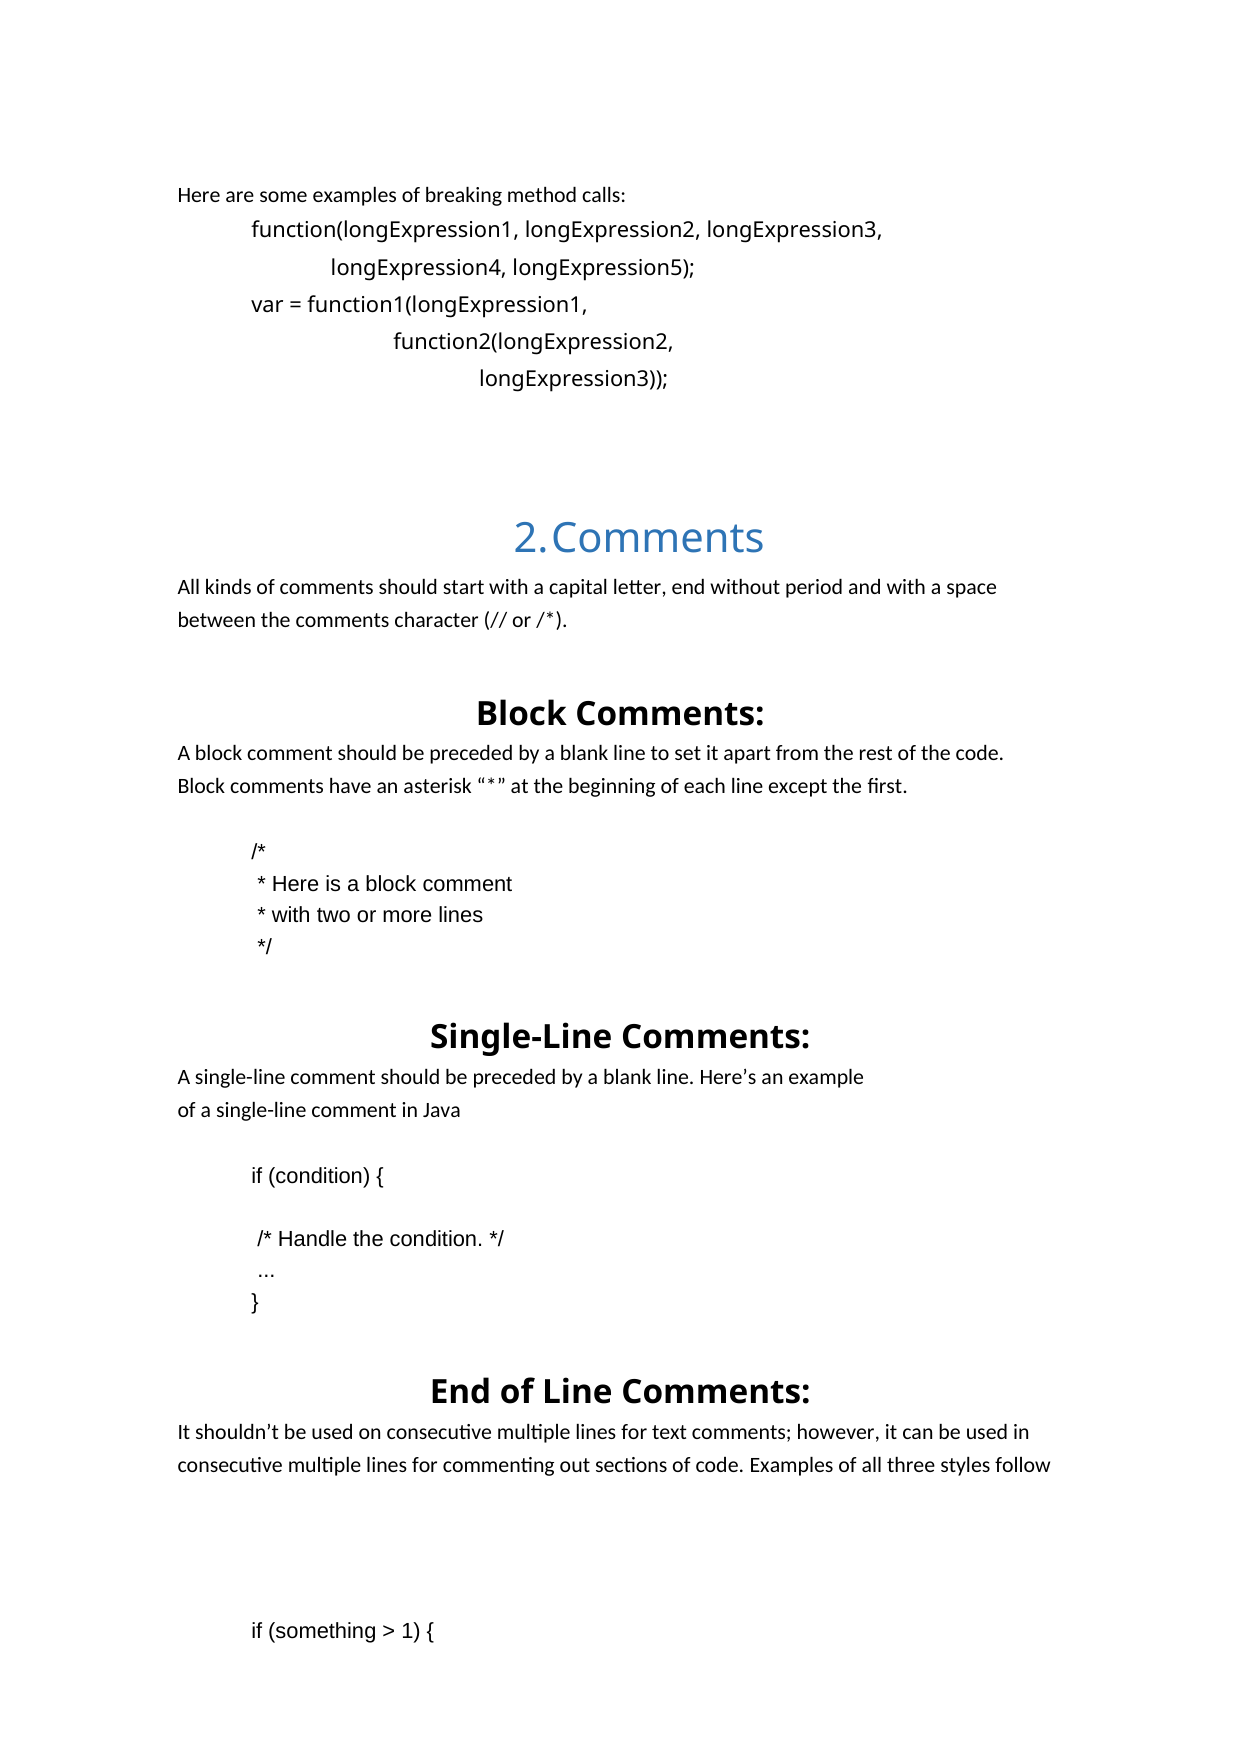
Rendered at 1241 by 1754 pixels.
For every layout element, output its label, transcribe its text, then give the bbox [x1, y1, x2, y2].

text ... [251, 1257, 1063, 1282]
subtitle Single-Line Comments: [177, 1013, 1063, 1059]
text /* Handle the condition. */ [251, 1226, 1063, 1251]
text of a single-line comment in Java [177, 1096, 1063, 1123]
text A single-line comment should be preceded by a blank line. Here’s an example [177, 1063, 1063, 1089]
text /* [251, 839, 1063, 864]
text * with two or more lines [251, 902, 1063, 927]
text Here are some examples of breaking method calls: [177, 181, 1063, 208]
text longExpression4, longExpression5); [251, 251, 1063, 281]
text if (something > 1) { [251, 1618, 1063, 1643]
text Block comments have an asterisk “*” at the beginning of each line except the ﬁrst. [177, 773, 1063, 799]
text longExpression3)); [251, 363, 1063, 393]
text A block comment should be preceded by a blank line to set it apart from the rest of the code. [177, 739, 1063, 766]
text function2(longExpression2, [251, 326, 1063, 356]
text It shouldn’t be used on consecutive multiple lines for text comments; however, it can be used in consecutive multiple lines for commenting out sections of code. Examples of all three styles follow [177, 1418, 1063, 1478]
subtitle Comments [215, 508, 1063, 565]
text var = function1(longExpression1, [251, 289, 1063, 318]
text if (condition) { [251, 1163, 1063, 1188]
text All kinds of comments should start with a capital letter, end without period and with a space between the comments character (// or /*). [177, 573, 1063, 633]
text */ [251, 934, 1063, 959]
subtitle Block Comments: [177, 690, 1063, 735]
text function(longExpression1, longExpression2, longExpression3, [251, 214, 1063, 244]
text } [251, 1289, 1063, 1314]
subtitle End of Line Comments: [177, 1368, 1063, 1414]
text * Here is a block comment [251, 871, 1063, 896]
